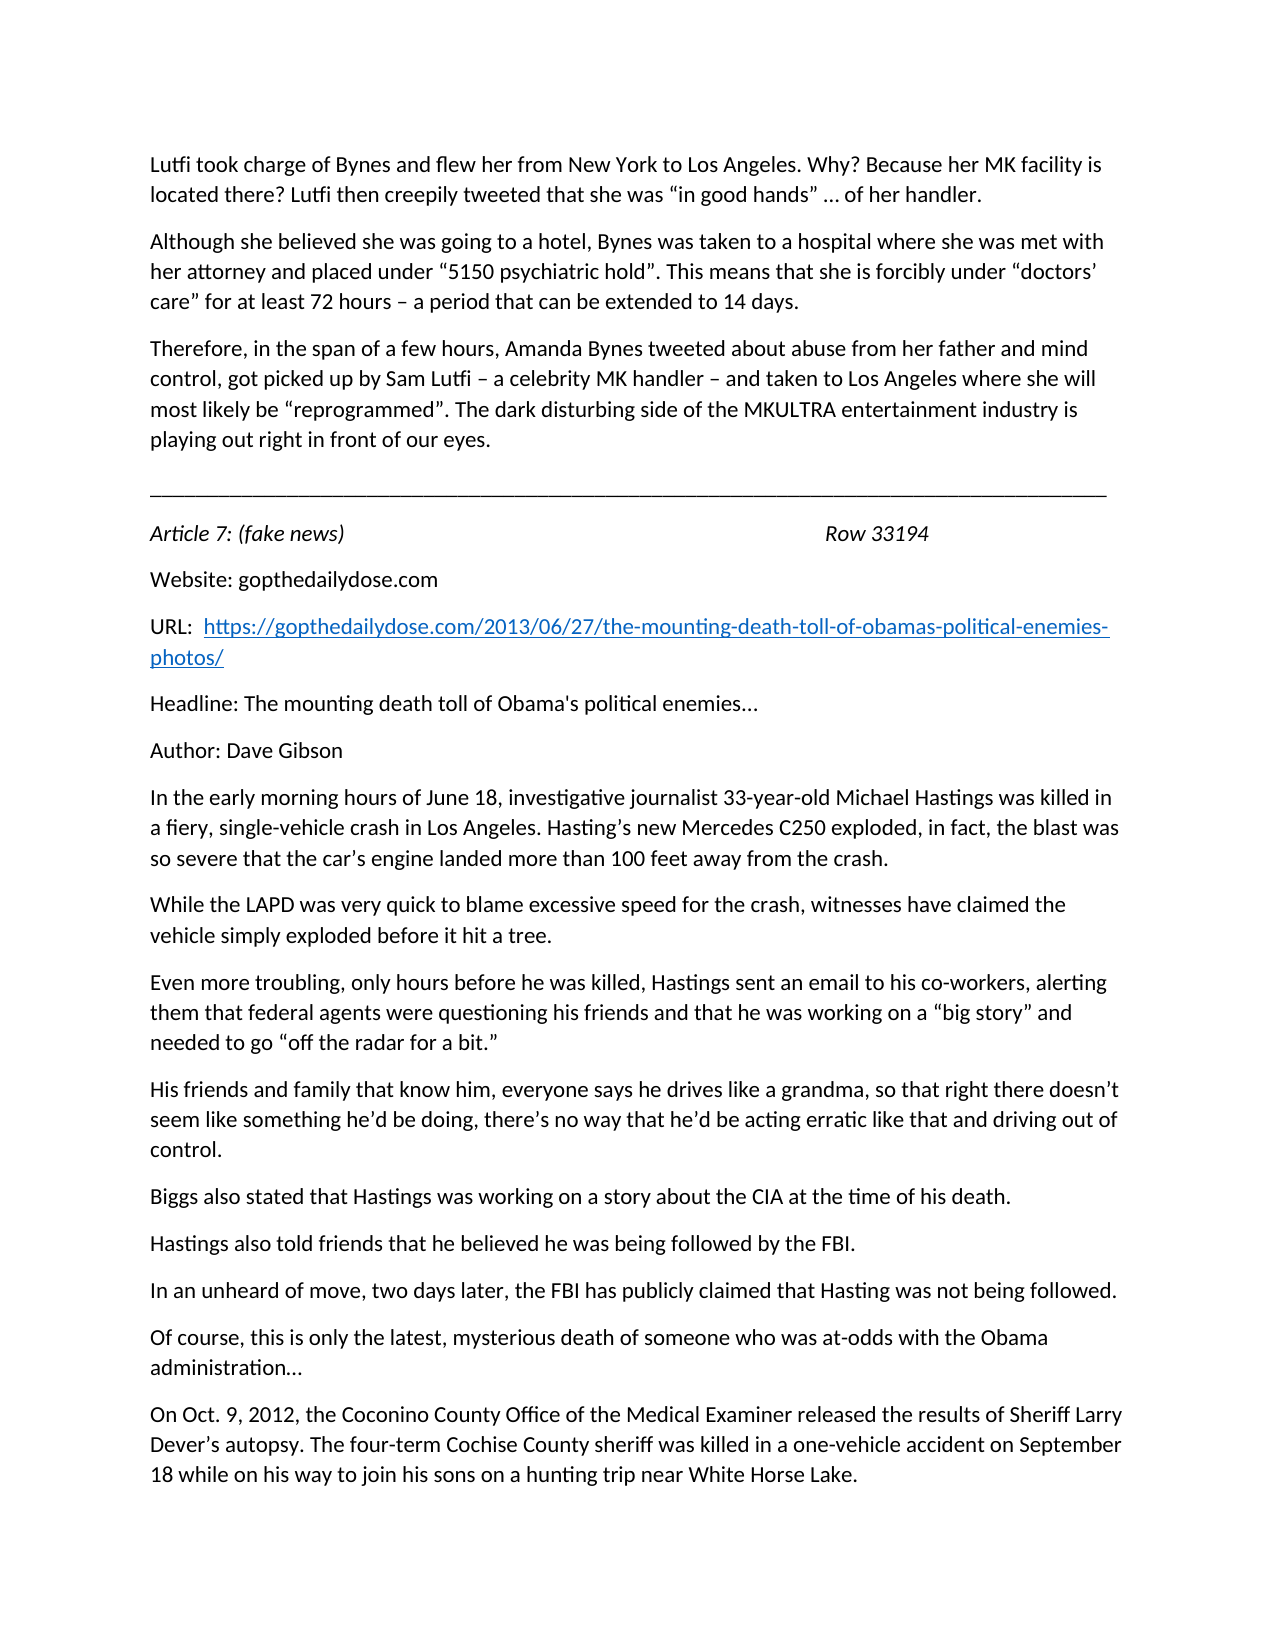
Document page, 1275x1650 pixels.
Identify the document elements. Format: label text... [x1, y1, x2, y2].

text Article 7: (fake news) Row 33194 [150, 519, 1125, 547]
text Author: Dave Gibson [150, 736, 1125, 764]
text Although she believed she was going to a hotel, Bynes was taken to a hospital where she was met with her attorney and placed under “5150 psychiatric hold”. This means that she is forcibly under “doctors’ care” for at least 72 hours – a period that can be extended to 14 days. [150, 227, 1125, 316]
text In the early morning hours of June 18, investigative journalist 33-year-old Michael Hastings was killed in a fiery, single-vehicle crash in Los Angeles. Hasting’s new Mercedes C250 exploded, in fact, the blast was so severe that the car’s engine landed more than 100 feet away from the crash. [150, 783, 1125, 872]
text Of course, this is only the latest, mysterious death of someone who was at-odds with the Obama administration… [150, 1323, 1125, 1381]
text Website: gopthedailydose.com [150, 566, 1125, 594]
text ____________________________________________________________________________________ [150, 472, 1125, 500]
text Hastings also told friends that he believed he was being followed by the FBI. [150, 1229, 1125, 1257]
text On Oct. 9, 2012, the Coconino County Office of the Medical Examiner released the results of Sheriff Larry Dever’s autopsy. The four-term Cochise County sheriff was killed in a one-vehicle accident on September 18 while on his way to join his sons on a hunting trip near White Horse Lake. [150, 1400, 1125, 1488]
text Headline: The mounting death toll of Obama's political enemies... [150, 689, 1125, 718]
text Even more troubling, only hours before he was killed, Hastings sent an email to his co-workers, alerting them that federal agents were questioning his friends and that he was working on a “big story” and needed to go “off the radar for a bit.” [150, 968, 1125, 1056]
text In an unheard of move, two days later, the FBI has publicly claimed that Hasting was not being followed. [150, 1276, 1125, 1304]
text Therefore, in the span of a few hours, Amanda Bynes tweeted about abuse from her father and mind control, got picked up by Sam Lutfi – a celebrity MK handler – and taken to Los Angeles where she will most likely be “reprogrammed”. The dark disturbing side of the MKULTRA entertainment industry is playing out right in front of our eyes. [150, 334, 1125, 453]
text Biggs also stated that Hastings was working on a story about the CIA at the time of his death. [150, 1182, 1125, 1210]
text Lutfi took charge of Bynes and flew her from New York to Los Angeles. Why? Because her MK facility is located there? Lutfi then creepily tweeted that she was “in good hands” … of her handler. [150, 150, 1125, 208]
text While the LAPD was very quick to blame excessive speed for the crash, witnesses have claimed the vehicle simply exploded before it hit a tree. [150, 891, 1125, 949]
text His friends and family that know him, everyone says he drives like a grandma, so that right there doesn’t seem like something he’d be doing, there’s no way that he’d be acting erratic like that and driving out of control. [150, 1075, 1125, 1163]
text URL: https://gopthedailydose.com/2013/06/27/the-mounting-death-toll-of-obamas-political-enemies-photos/ [150, 612, 1125, 671]
